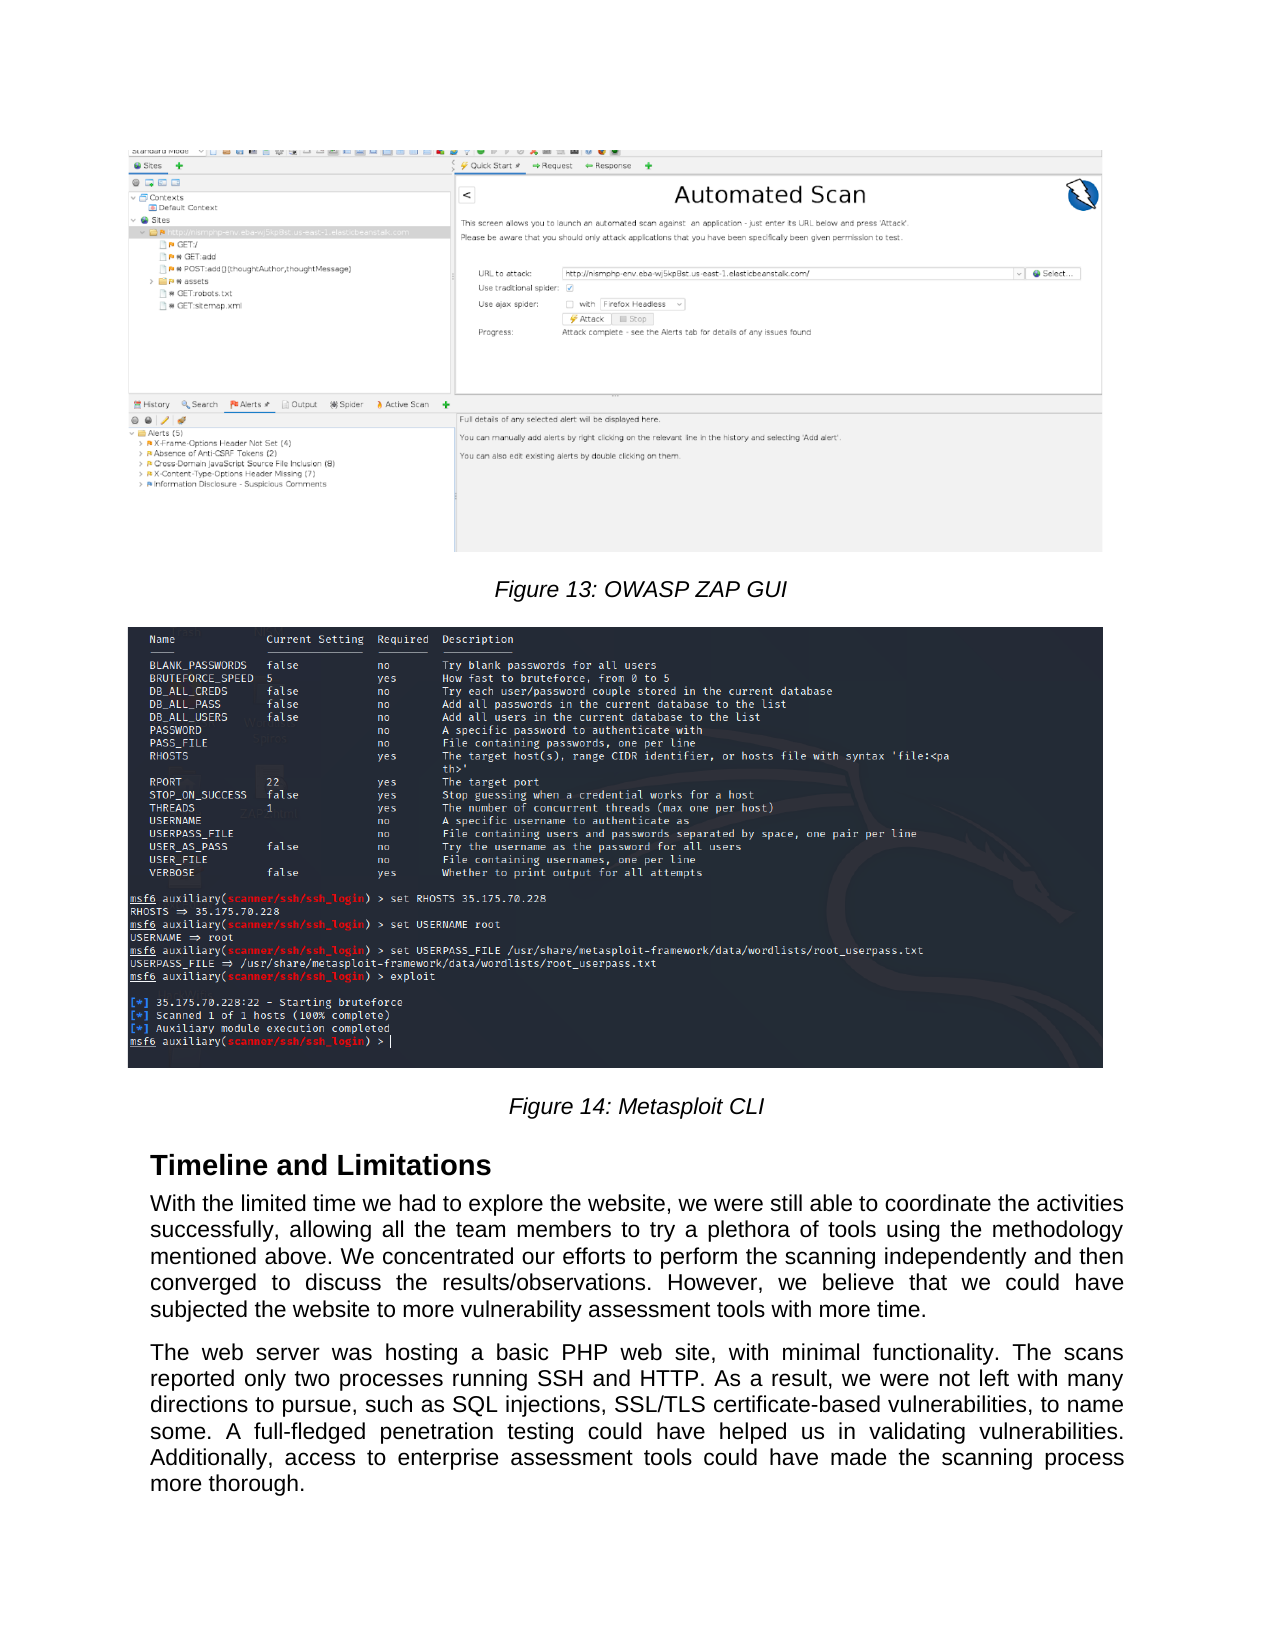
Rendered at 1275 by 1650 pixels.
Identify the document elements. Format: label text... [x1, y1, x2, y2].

text Figure 14: Metasploit CLI [150, 1093, 1125, 1119]
picture [128, 150, 1103, 552]
picture [127, 627, 1103, 1068]
text With the limited time we had to explore the website, we were still able to coordinate the activities successfully, allowing all the team members to try a plethora of tools using the methodology mentioned above. We concentrated our efforts to perform the scanning independently and then converged to discuss the results/observations. However, we believe that we could have subjected the website to more vulnerability assessment tools with more time. [150, 1190, 1125, 1322]
text Timeline and Limitations [150, 1148, 1125, 1182]
text The web server was hosting a basic PHP web site, with minimal functionality. The scans reported only two processes running SSH and HTTP. As a result, we were not left with many directions to pursue, such as SQL injections, SSL/TLS certificate-based vulnerabilities, to name some. A full-fledged penetration testing could have helped us in validating vulnerabilities. Additionally, access to enterprise assessment tools could have made the scanning process more thorough. [150, 1338, 1125, 1497]
text Figure 13: OWASP ZAP GUI [150, 576, 1125, 603]
